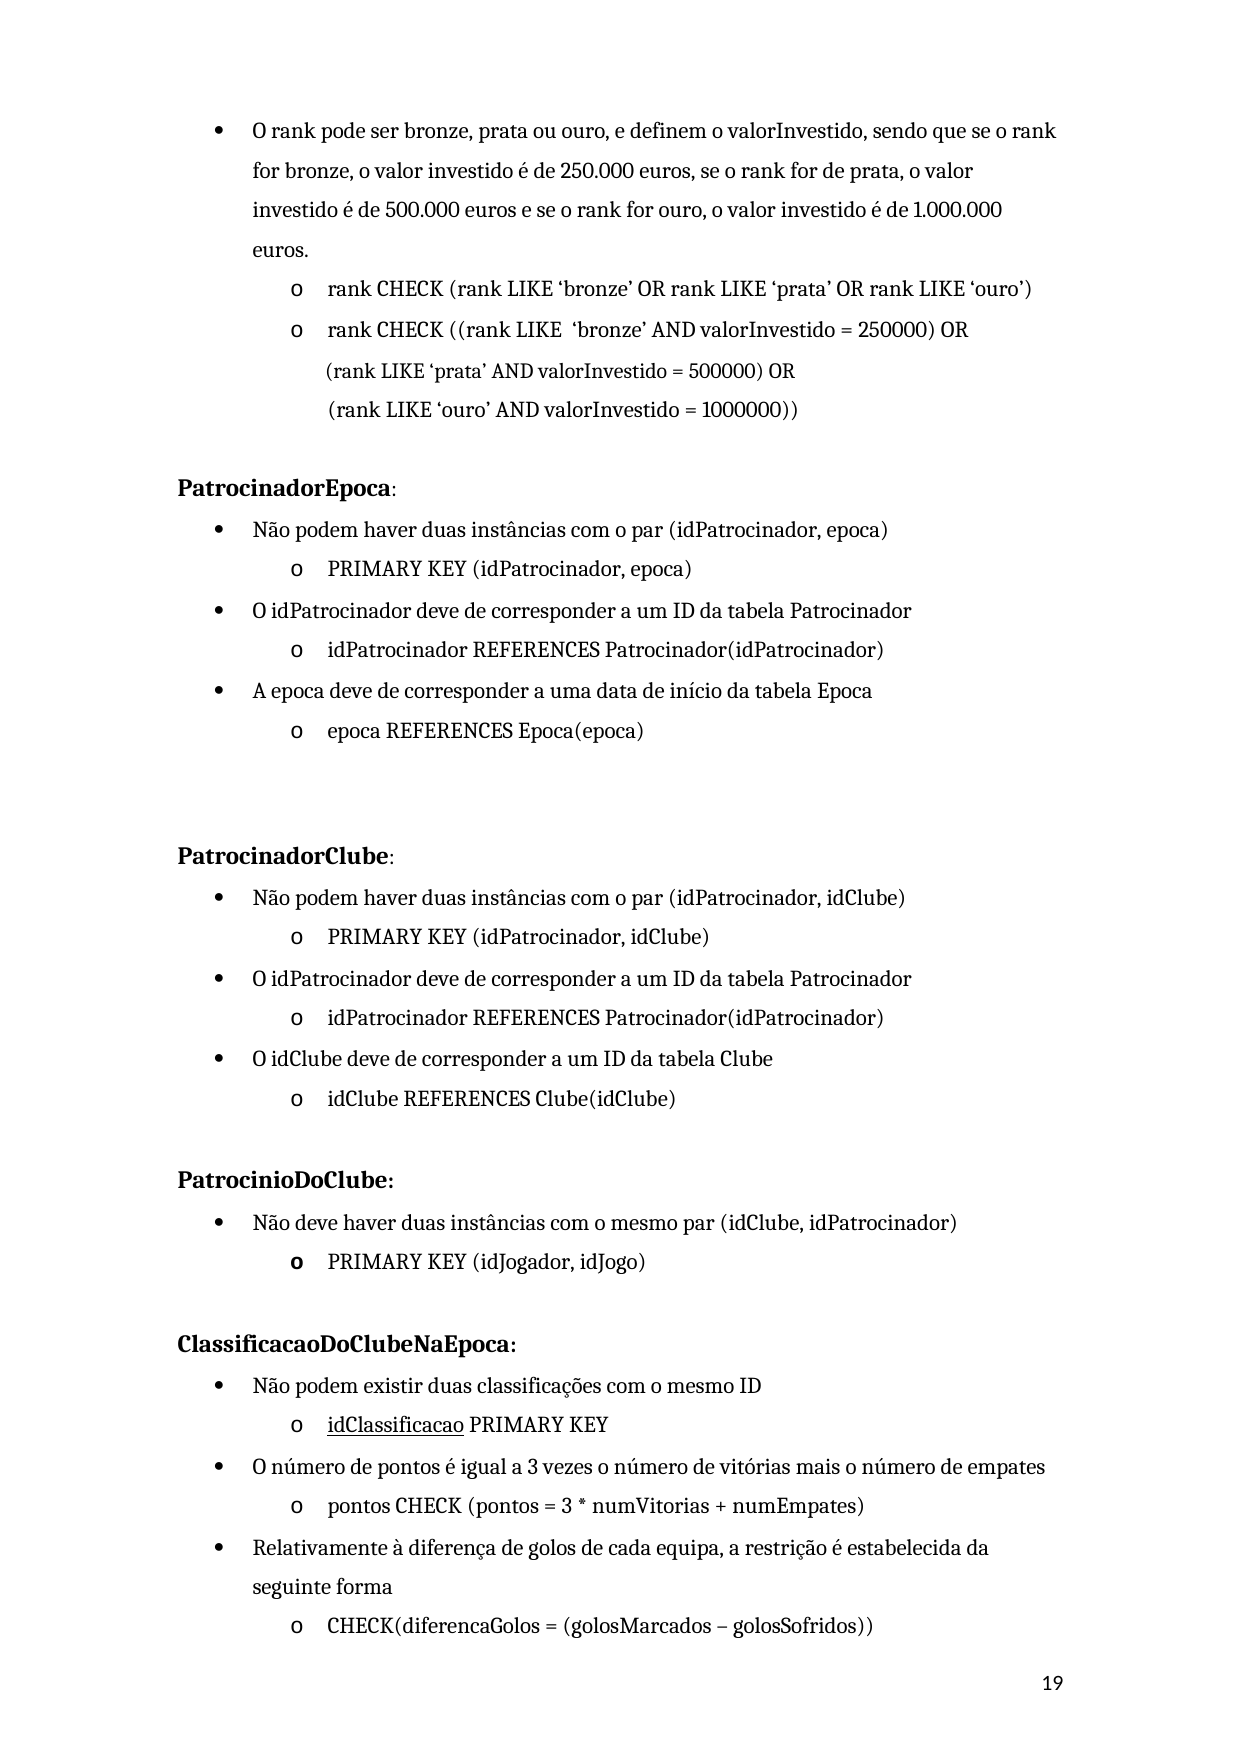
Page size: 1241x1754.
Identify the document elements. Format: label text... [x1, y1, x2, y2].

text PatrocinadorClube: [177, 842, 1063, 870]
list idClube REFERENCES Clube(idClube) [290, 1086, 1063, 1113]
list idClassificacao PRIMARY KEY [290, 1412, 1063, 1440]
list idPatrocinador REFERENCES Patrocinador(idPatrocinador) [290, 637, 1063, 664]
list O idPatrocinador deve de corresponder a um ID da tabela Patrocinador [215, 965, 1063, 992]
list rank CHECK (rank LIKE ‘bronze’ OR rank LIKE ‘prata’ OR rank LIKE ‘ouro’) [290, 276, 1063, 303]
list pontos CHECK (pontos = 3 * numVitorias + numEmpates) [290, 1493, 1063, 1521]
list PRIMARY KEY (idPatrocinador, idClube) [290, 924, 1063, 952]
list Não podem haver duas instâncias com o par (idPatrocinador, idClube) [215, 885, 1063, 911]
list O idPatrocinador deve de corresponder a um ID da tabela Patrocinador [215, 597, 1063, 624]
list O idClube deve de corresponder a um ID da tabela Clube [215, 1046, 1063, 1072]
list Não podem haver duas instâncias com o par (idPatrocinador, epoca) [215, 517, 1063, 543]
list PRIMARY KEY (idJogador, idJogo) [290, 1249, 1063, 1276]
text PatrocinadorEpoca: [177, 474, 1063, 502]
list PRIMARY KEY (idPatrocinador, epoca) [290, 556, 1063, 584]
list epoca REFERENCES Epoca(epoca) [290, 718, 1063, 745]
text PatrocinioDoClube: [177, 1166, 1063, 1195]
list idPatrocinador REFERENCES Patrocinador(idPatrocinador) [290, 1005, 1063, 1032]
list Não deve haver duas instâncias com o mesmo par (idClube, idPatrocinador) [215, 1209, 1063, 1236]
text ClassificacaoDoClubeNaEpoca: [177, 1330, 1063, 1358]
list Relativamente à diferença de golos de cada equipa, a restrição é estabelecida da seguinte forma [215, 1534, 1063, 1600]
list CHECK(diferencaGolos = (golosMarcados – golosSofridos)) [290, 1613, 1063, 1641]
list (rank LIKE ‘ouro’ AND valorInvestido = 1000000)) [327, 396, 1063, 423]
list rank CHECK ((rank LIKE ‘bronze’ AND valorInvestido = 250000) OR [290, 317, 1063, 345]
list Não podem existir duas classificações com o mesmo ID [215, 1373, 1063, 1399]
list O número de pontos é igual a 3 vezes o número de vitórias mais o número de empates [215, 1453, 1063, 1480]
list A epoca deve de corresponder a uma data de início da tabela Epoca [215, 678, 1063, 704]
text (rank LIKE ‘prata’ AND valorInvestido = 500000) OR [290, 358, 1063, 384]
